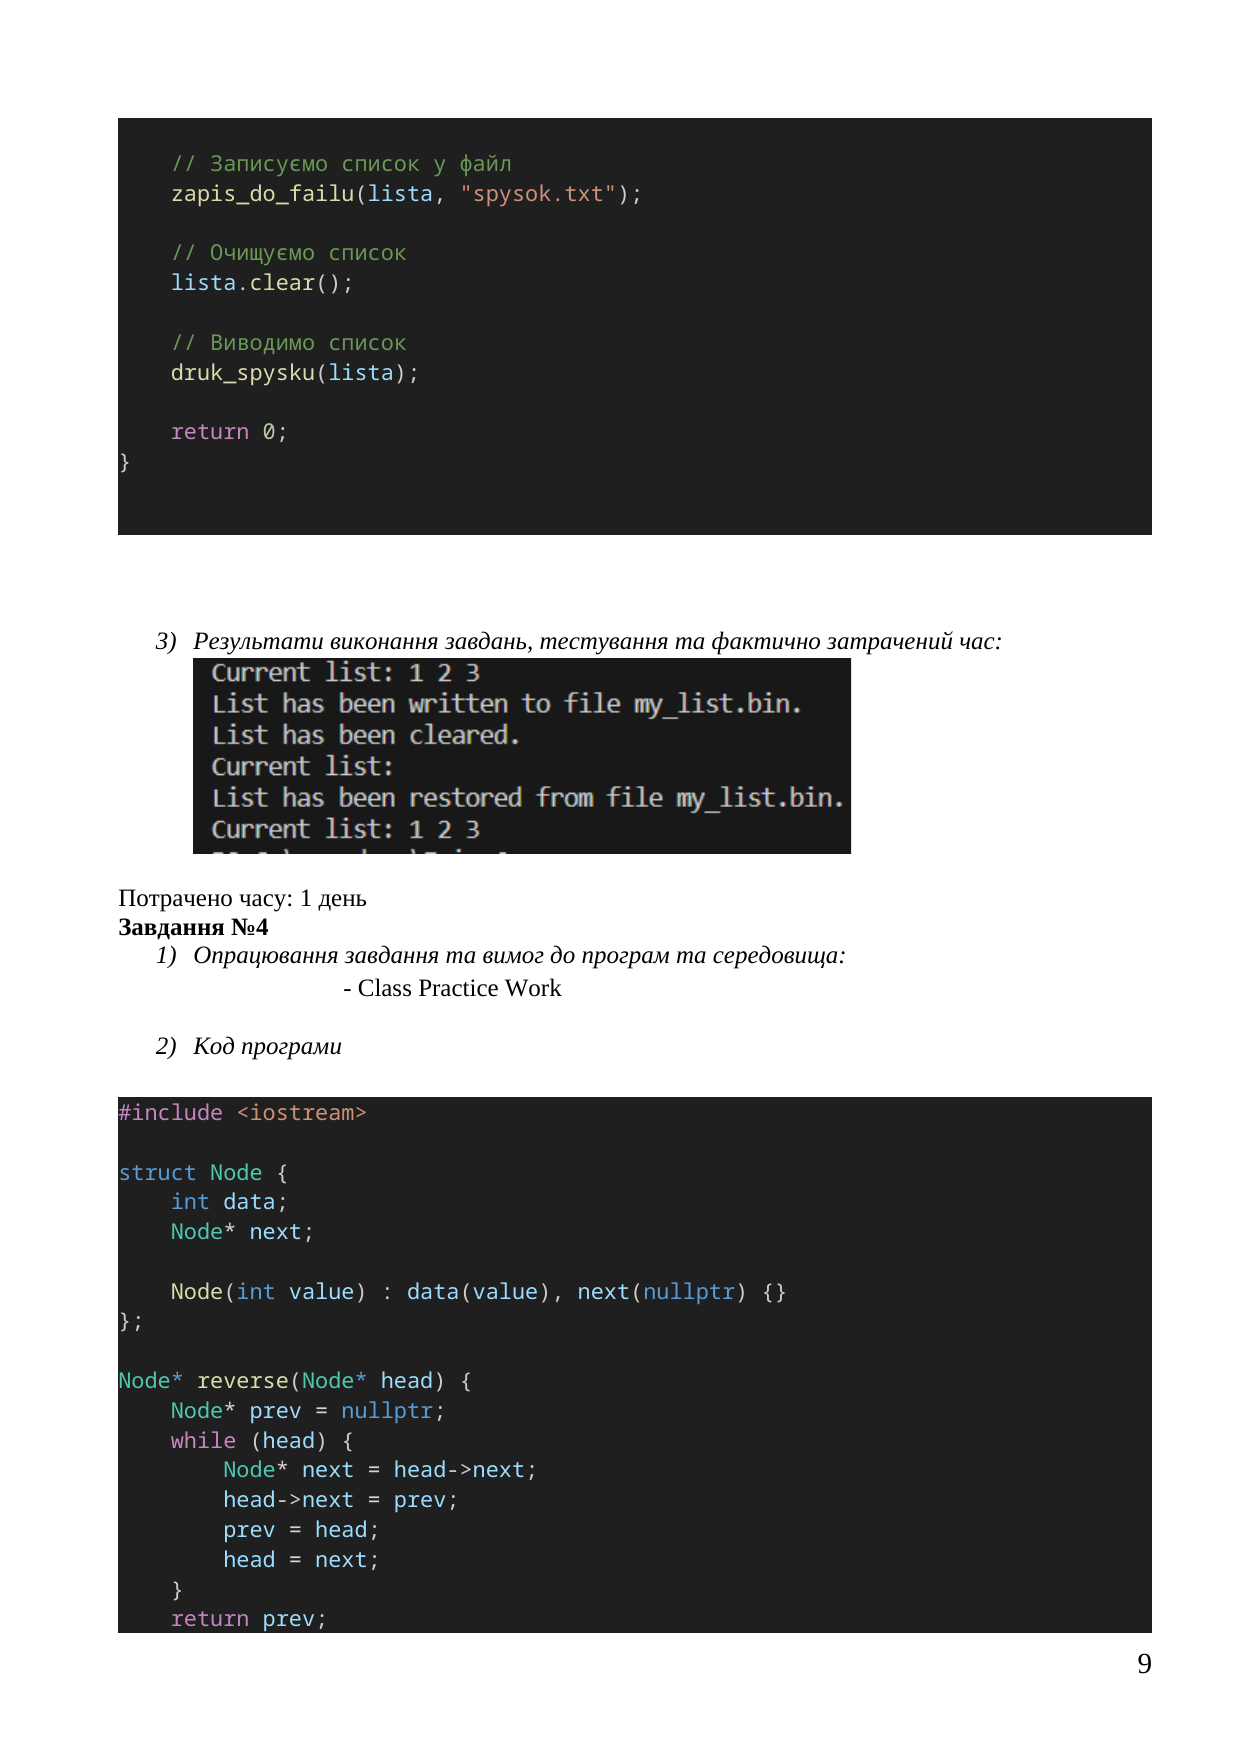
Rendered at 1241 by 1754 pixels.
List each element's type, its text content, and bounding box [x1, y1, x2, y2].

text while (head) { [118, 1424, 1152, 1454]
text #include <iostream> [118, 1097, 1152, 1127]
text int data; [118, 1186, 1152, 1216]
text } [118, 446, 1152, 476]
text Завдання №4 [118, 912, 1152, 940]
text return 0; [118, 416, 1152, 446]
text // Виводимо список [118, 327, 1152, 356]
text - Class Practice Work [118, 973, 1152, 1002]
picture [193, 658, 852, 854]
text Node(int value) : data(value), next(nullptr) {} [118, 1276, 1152, 1305]
text Node* next = head->next; [118, 1454, 1152, 1484]
text return prev; [118, 1603, 1152, 1633]
text Node* reverse(Node* head) { [118, 1365, 1152, 1395]
text Node* next; [118, 1216, 1152, 1246]
text } [118, 1573, 1152, 1603]
text // Очищуємо список [118, 237, 1152, 267]
text // Записуємо список у файл [118, 148, 1152, 178]
list Опрацювання завдання та вимог до програм та середовища: [156, 940, 1152, 969]
list Код програми [156, 1031, 1152, 1059]
text head = next; [118, 1544, 1152, 1573]
text prev = head; [118, 1514, 1152, 1544]
list Результати виконання завдань, тестування та фактично затрачений час: [156, 626, 1152, 654]
text Потрачено часу: 1 день [118, 883, 1152, 912]
text head->next = prev; [118, 1484, 1152, 1514]
text druk_spysku(lista); [118, 356, 1152, 386]
text zapis_do_failu(lista, "spysok.txt"); [118, 178, 1152, 207]
text }; [118, 1305, 1152, 1335]
text Node* prev = nullptr; [118, 1395, 1152, 1424]
text lista.clear(); [118, 267, 1152, 297]
text struct Node { [118, 1156, 1152, 1186]
